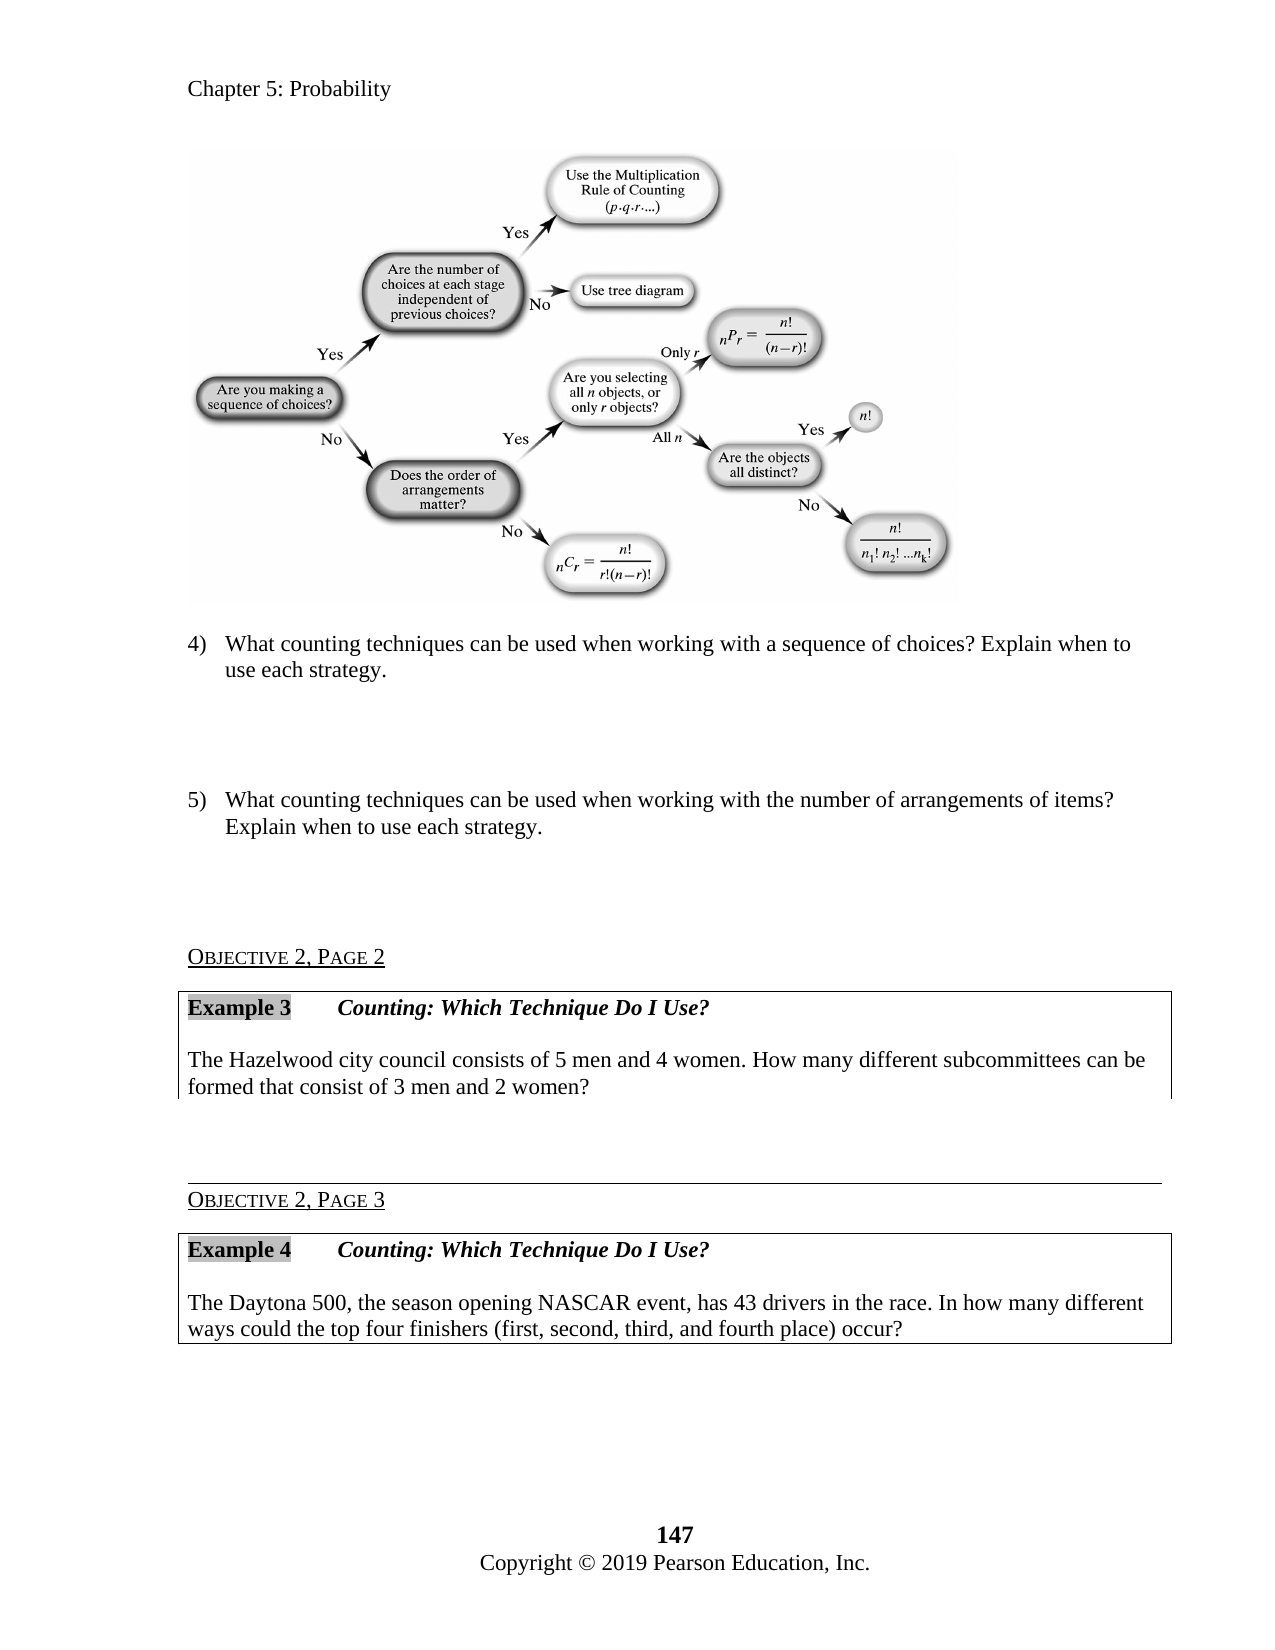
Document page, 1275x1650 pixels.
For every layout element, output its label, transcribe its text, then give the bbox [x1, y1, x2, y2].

text Objective 2, Page 2 [187, 943, 1162, 970]
list What counting techniques can be used when working with the number of arrangements of items? Explain when to use each strategy. [187, 787, 1162, 839]
text The Daytona 500, the season opening NASCAR event, has 43 drivers in the race. In how many different ways could the top four finishers (first, second, third, and fourth place) occur? [179, 1286, 1171, 1343]
text Example 4 Counting: Which Technique Do I Use? [179, 1234, 1171, 1262]
text The Hazelwood city council consists of 5 men and 4 women. How many different subcommittees can be formed that consist of 3 men and 2 women? [179, 1043, 1171, 1099]
text Example 3 Counting: Which Technique Do I Use? [179, 992, 1171, 1020]
list What counting techniques can be used when working with a sequence of choices? Explain when to use each strategy. [187, 630, 1162, 682]
text Objective 2, Page 3 [187, 1184, 1162, 1212]
picture [187, 150, 958, 605]
